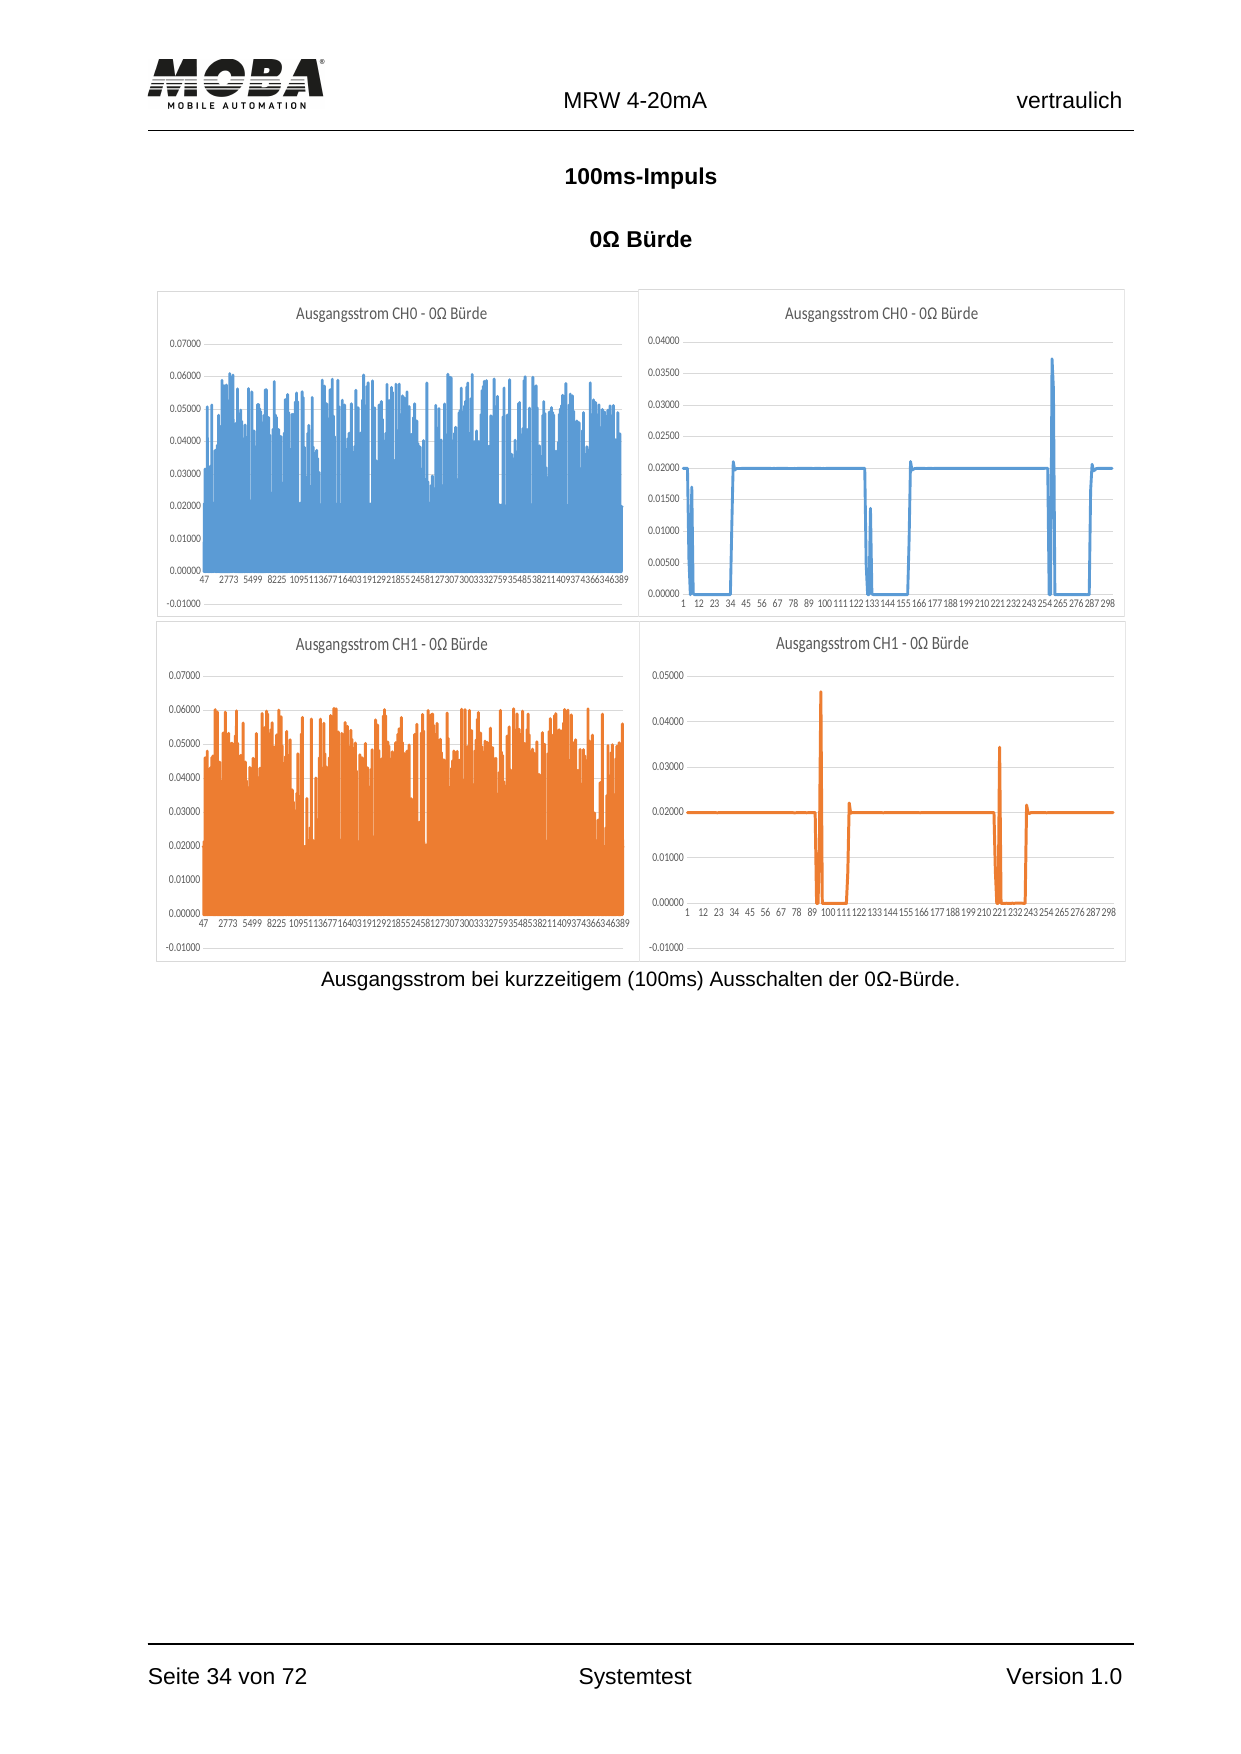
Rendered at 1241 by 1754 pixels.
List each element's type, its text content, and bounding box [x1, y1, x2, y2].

text 100ms-Impuls [148, 163, 1134, 189]
picture [147, 59, 325, 109]
text Ausgangsstrom bei kurzzeitigem (100ms) Ausschalten der 0Ω-Bürde. [148, 967, 1134, 991]
text 0Ω Bürde [148, 226, 1134, 252]
